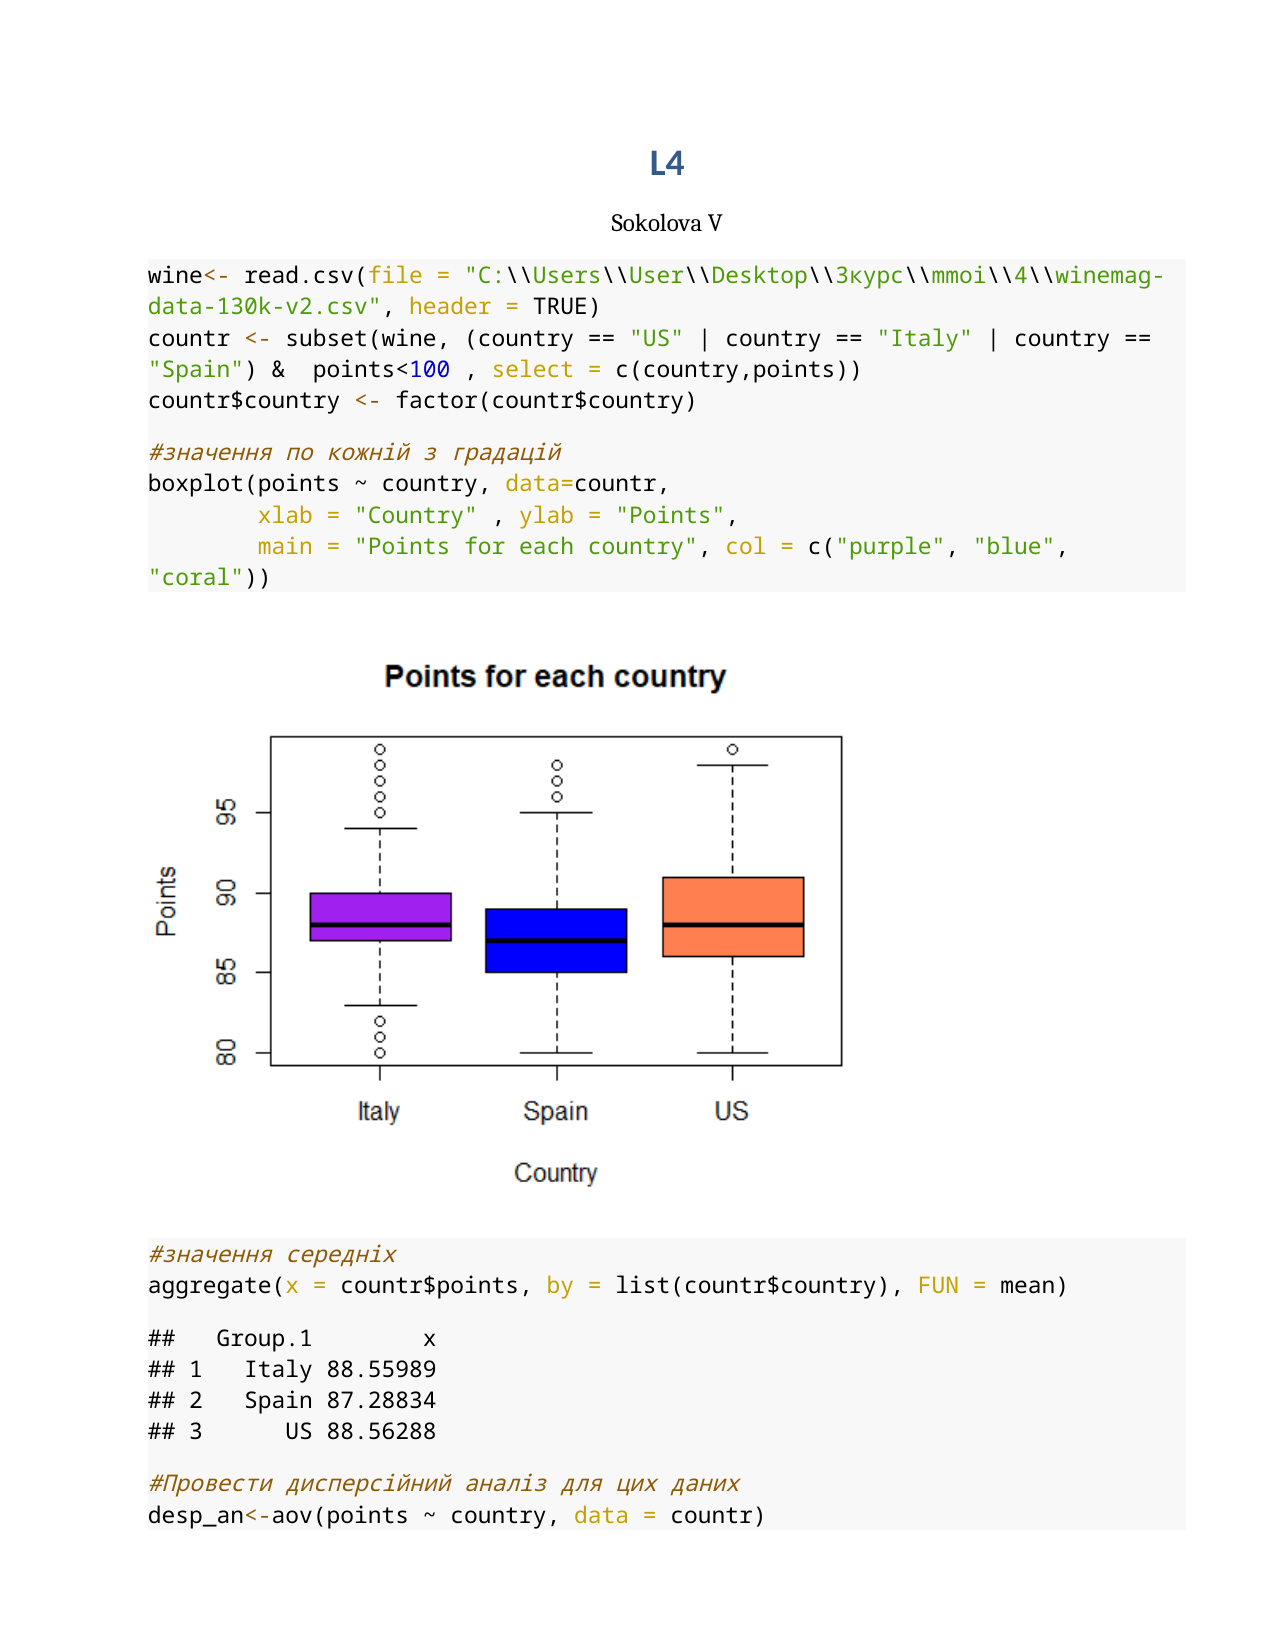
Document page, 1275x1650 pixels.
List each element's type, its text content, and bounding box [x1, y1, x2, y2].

text #значення по кожній з градацій boxplot(points ~ country, data=countr, xlab = "Country" , ylab = "Points", main = "Points for each country", col = c("purple", "blue", "coral")) [148, 436, 1186, 592]
text Sokolova V [148, 209, 1186, 238]
text wine<- read.csv(file = "C:\\Users\\User\\Desktop\\3курс\\mmoi\\4\\winemag-data-130k-v2.csv", header = TRUE) countr <- subset(wine, (country == "US" | country == "Italy" | country == "Spain") & points<100 , select = c(country,points)) countr$country <- factor(countr$country) [601, 259, 1186, 415]
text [148, 1467, 1186, 1530]
picture [147, 613, 906, 1220]
text ## Group.1 x ## 1 Italy 88.55989 ## 2 Spain 87.28834 ## 3 US 88.56288 [148, 1322, 1186, 1447]
title L4 [148, 138, 1186, 184]
text #значення середніх aggregate(x = countr$points, by = list(countr$country), FUN = mean) [148, 1238, 1186, 1301]
